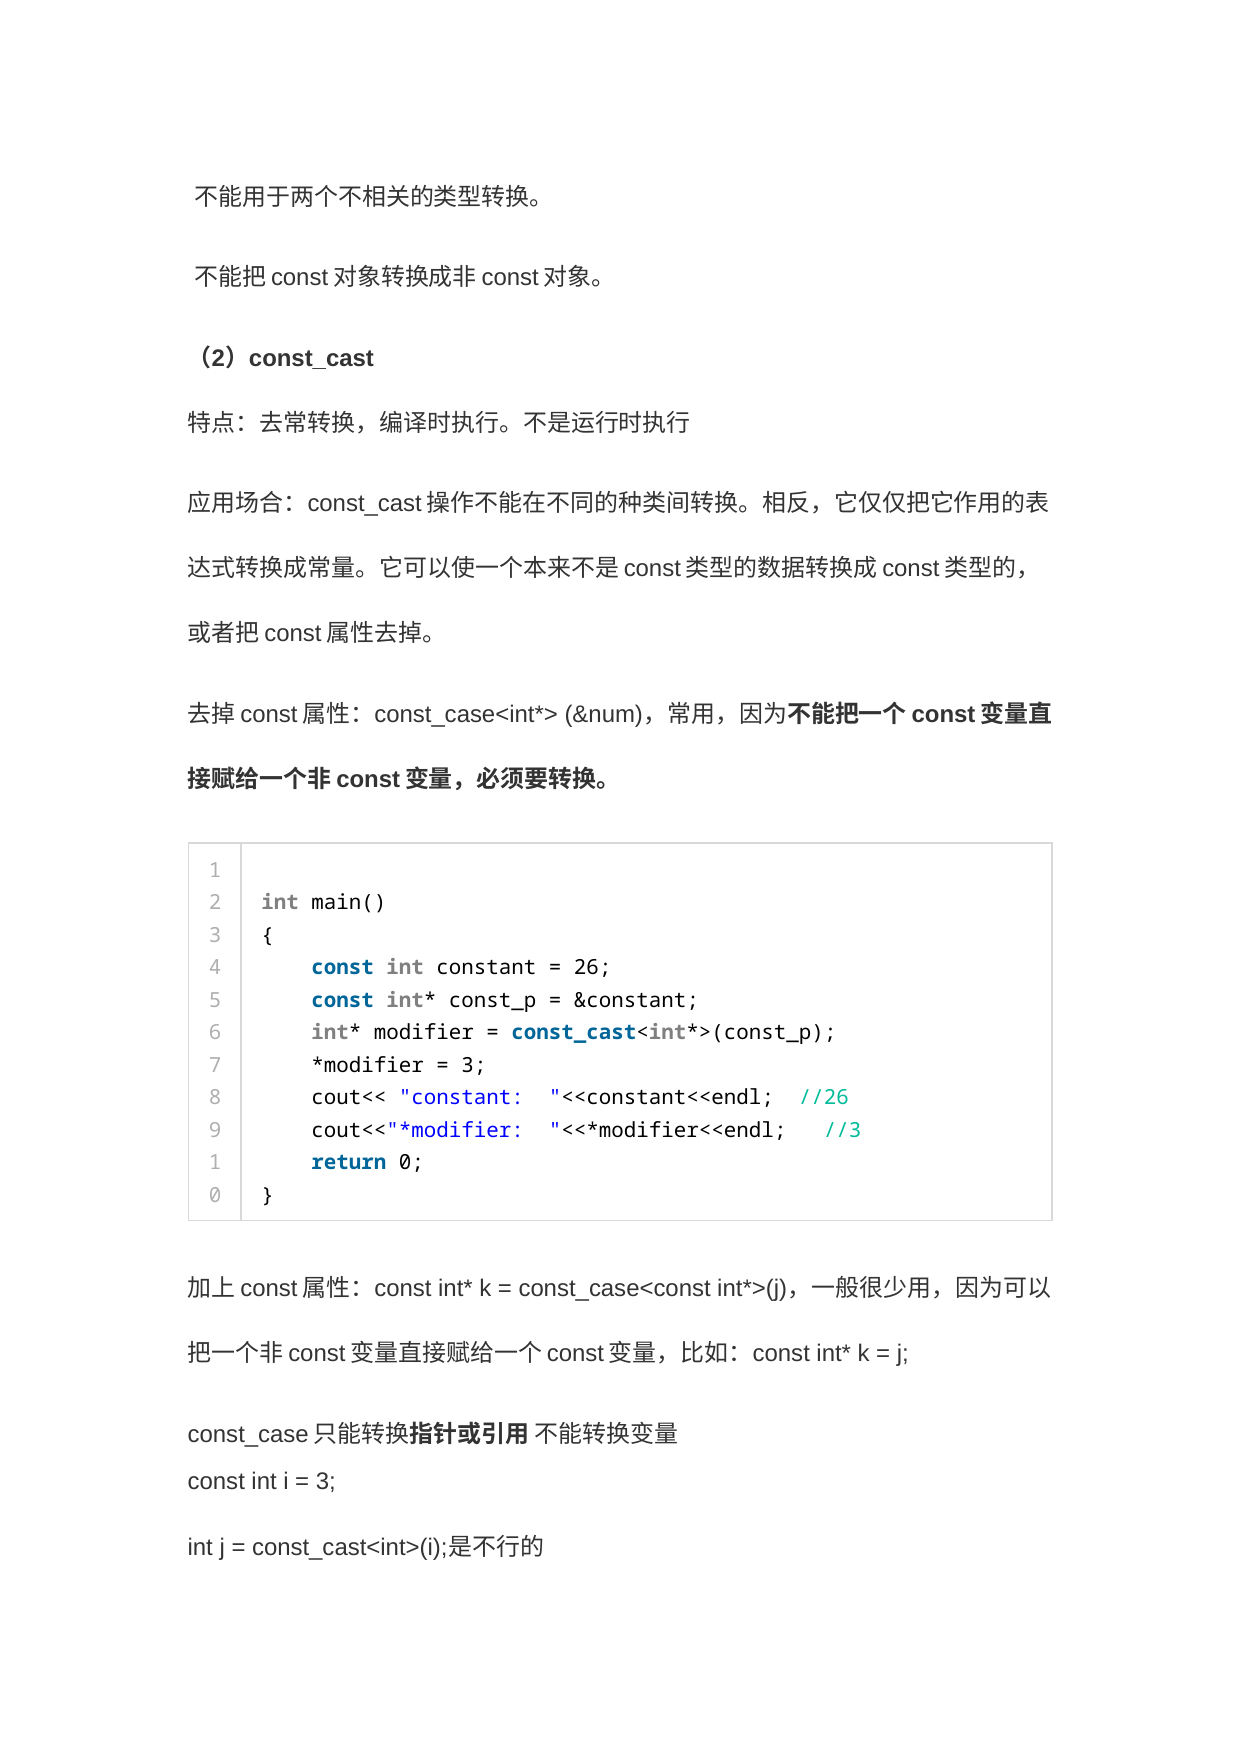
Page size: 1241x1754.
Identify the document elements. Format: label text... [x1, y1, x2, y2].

text const_case只能转换指针或引用 不能转换变量 [187, 1399, 1053, 1464]
text （2）const_cast [187, 323, 1053, 388]
text const int i = 3; [187, 1464, 1053, 1497]
table_header int main() { const int constant = 26; const int* const_p = &constant; int* modifier = const_cast<int*>(const_p); *modifier = 3; cout<< "constant: "<<constant<<endl; //26 cout<<"*modifier: "<<*modifier<<endl; //3 return 0; } [242, 844, 1051, 1220]
table_header 1 2 3 4 5 6 7 8 9 10 [189, 844, 240, 1220]
text 特点：去常转换，编译时执行。不是运行时执行 [187, 388, 1053, 453]
text 不能用于两个不相关的类型转换。 [187, 162, 1053, 227]
text 应用场合：const_cast操作不能在不同的种类间转换。相反，它仅仅把它作用的表达式转换成常量。它可以使一个本来不是const类型的数据转换成const类型的，或者把const属性去掉。 [187, 469, 1053, 664]
text 不能把const对象转换成非const对象。 [187, 243, 1053, 308]
text 去掉const属性：const_case<int*> (&num)，常用，因为不能把一个const变量直接赋给一个非const变量，必须要转换。 [187, 679, 1053, 809]
text int j = const_cast<int>(i);是不行的 [187, 1513, 1053, 1578]
text 加上const属性：const int* k = const_case<const int*>(j)，一般很少用，因为可以把一个非const变量直接赋给一个const变量，比如：const int* k = j; [187, 1254, 1053, 1384]
